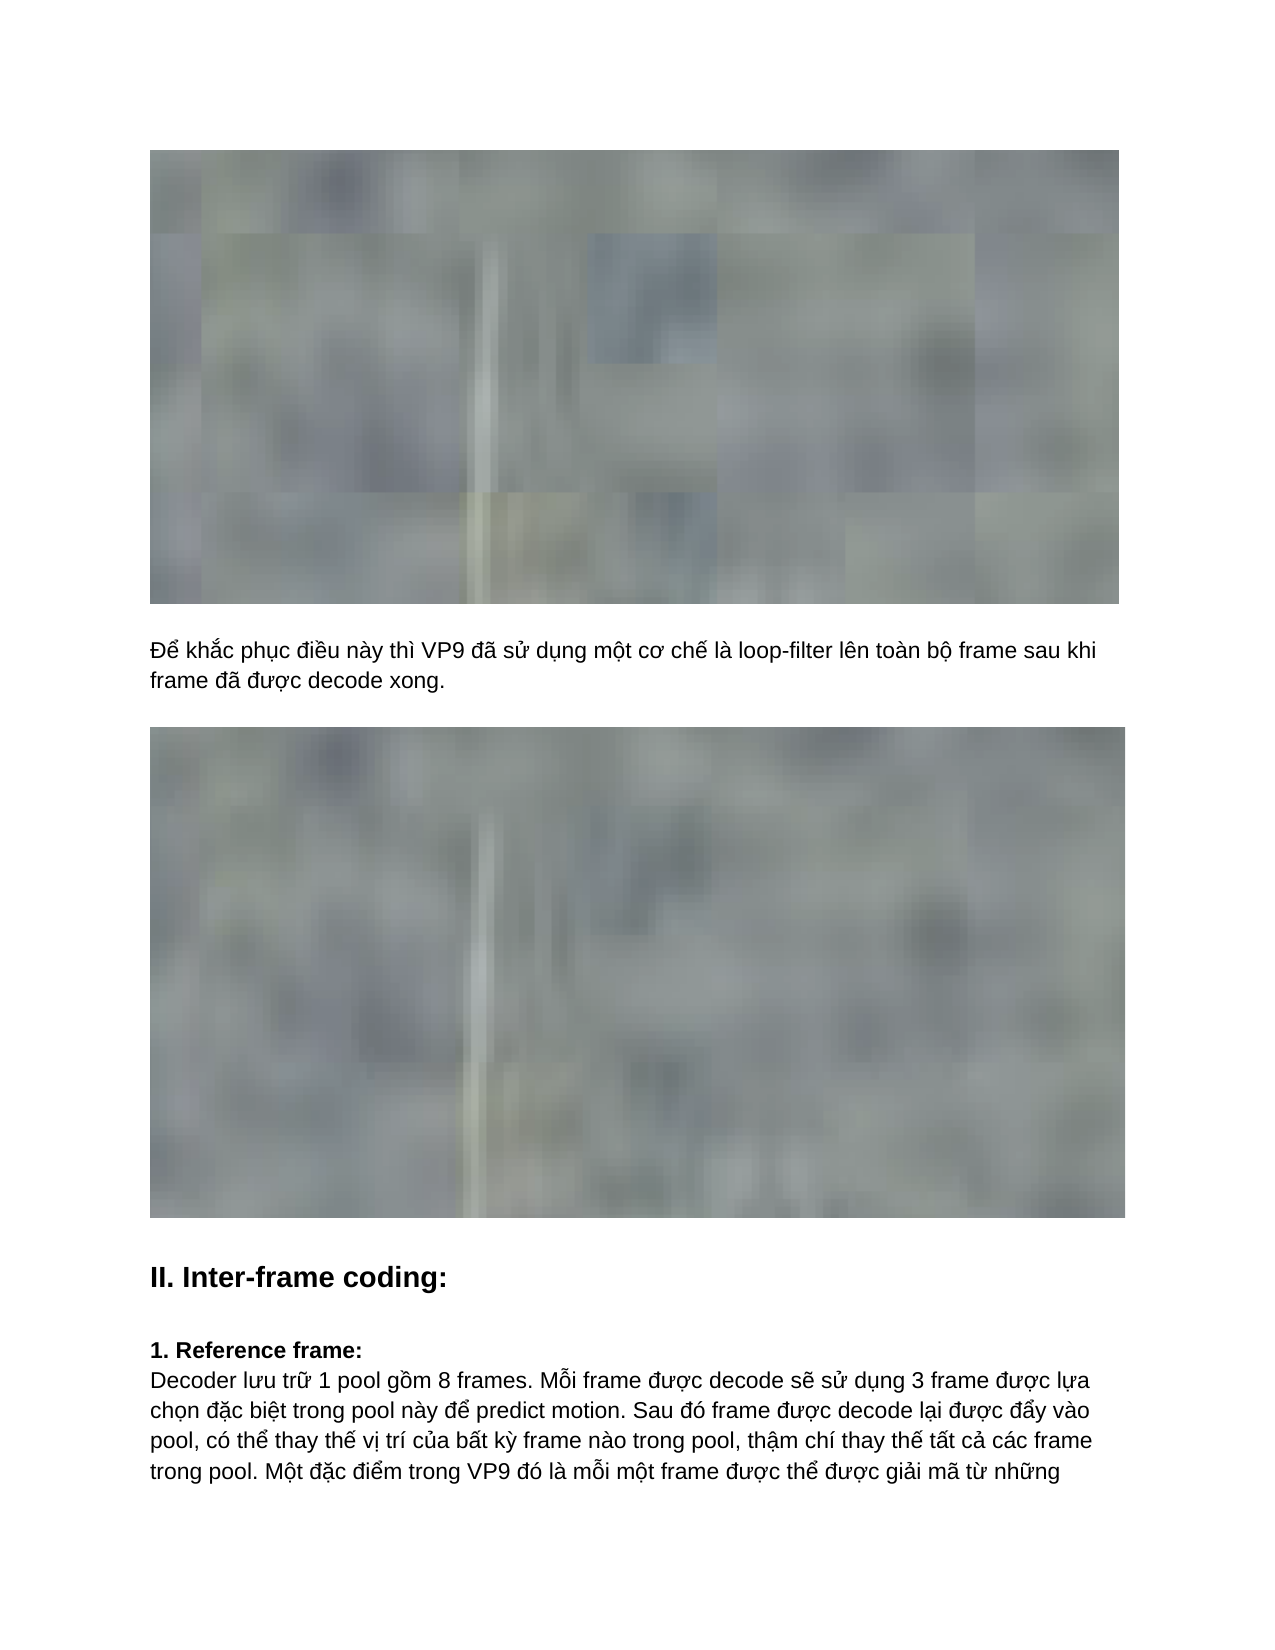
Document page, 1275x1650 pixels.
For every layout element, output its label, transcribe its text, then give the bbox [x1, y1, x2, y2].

text 1. Reference frame: [150, 1337, 1125, 1363]
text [150, 1367, 1125, 1484]
text Để khắc phục điều này thì VP9 đã sử dụng một cơ chế là loop-filter lên toàn bộ frame sau khi frame đã được decode xong. [150, 637, 1125, 694]
picture [150, 727, 1125, 1218]
picture [150, 150, 1119, 604]
text II. Inter-frame coding: [150, 1260, 1125, 1293]
